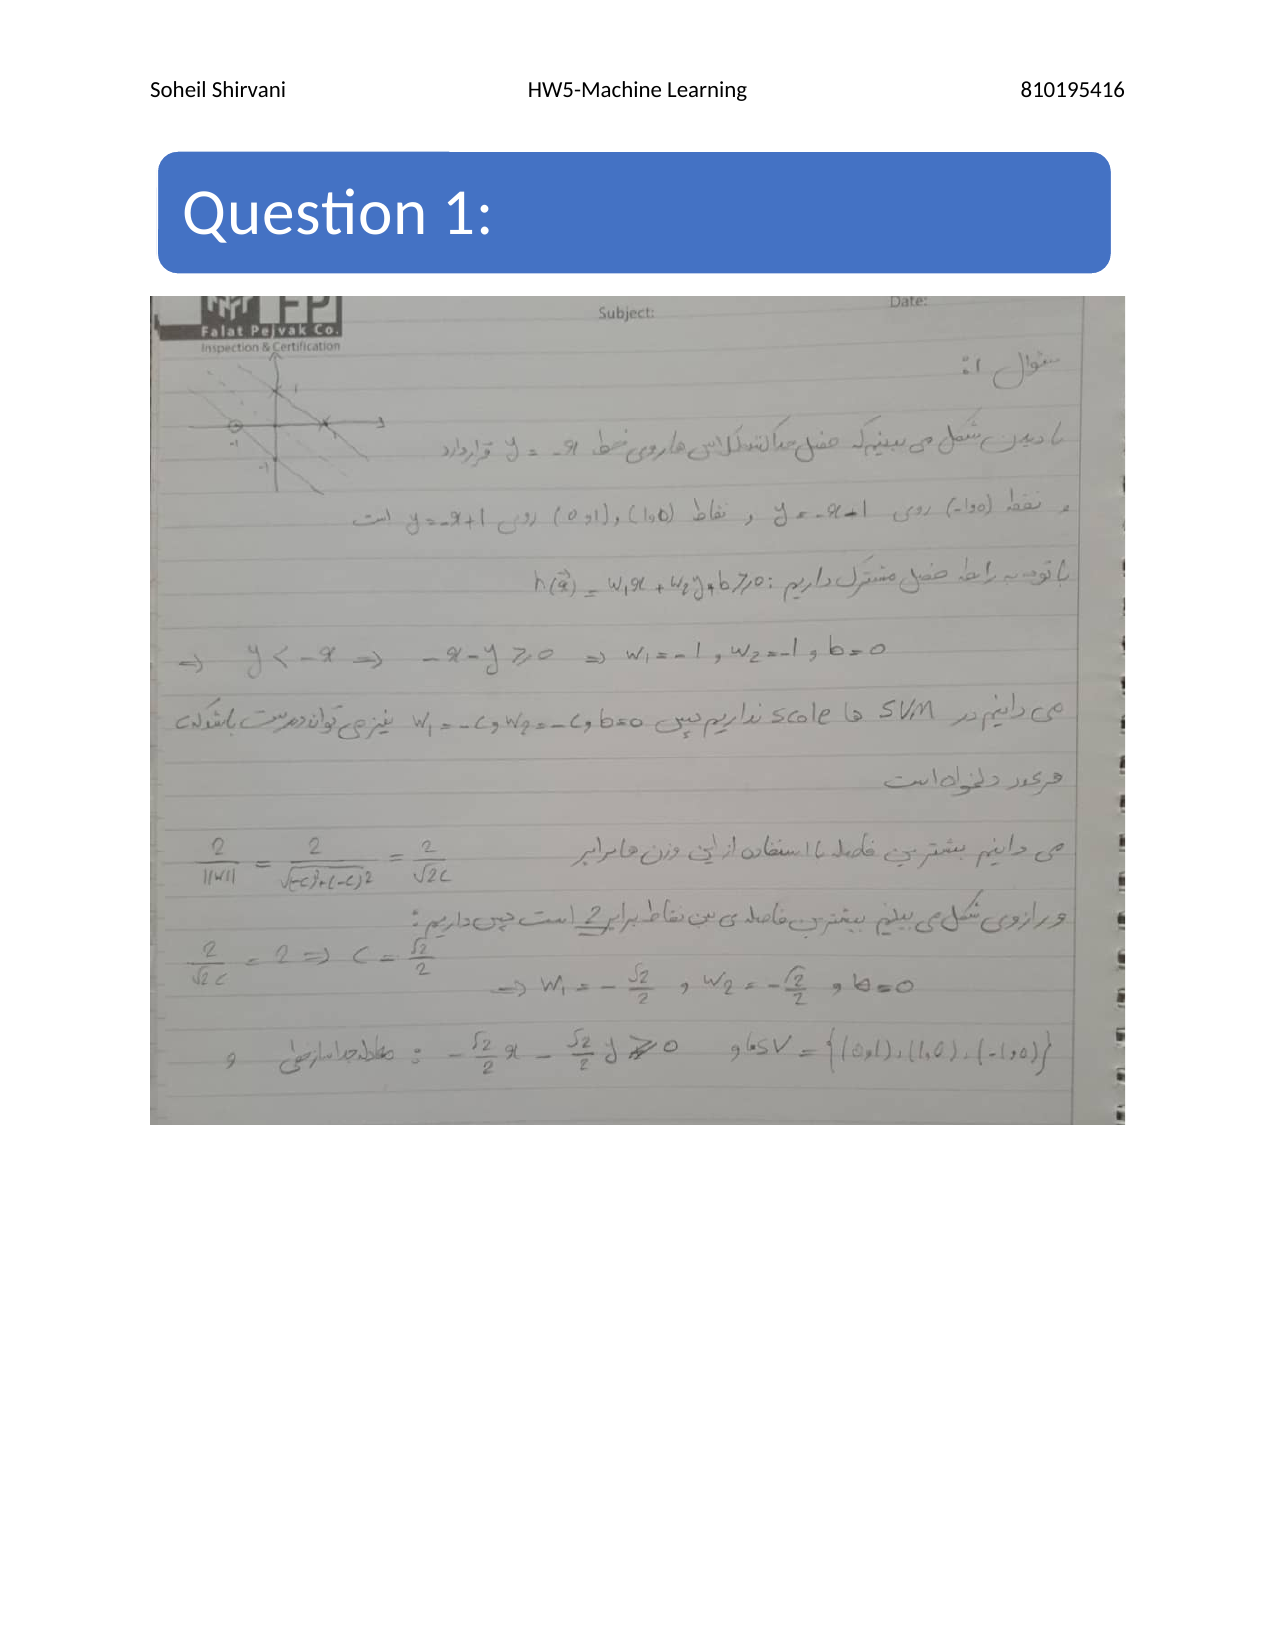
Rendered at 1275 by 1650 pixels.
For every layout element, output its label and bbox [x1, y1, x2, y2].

picture [150, 296, 1125, 1125]
